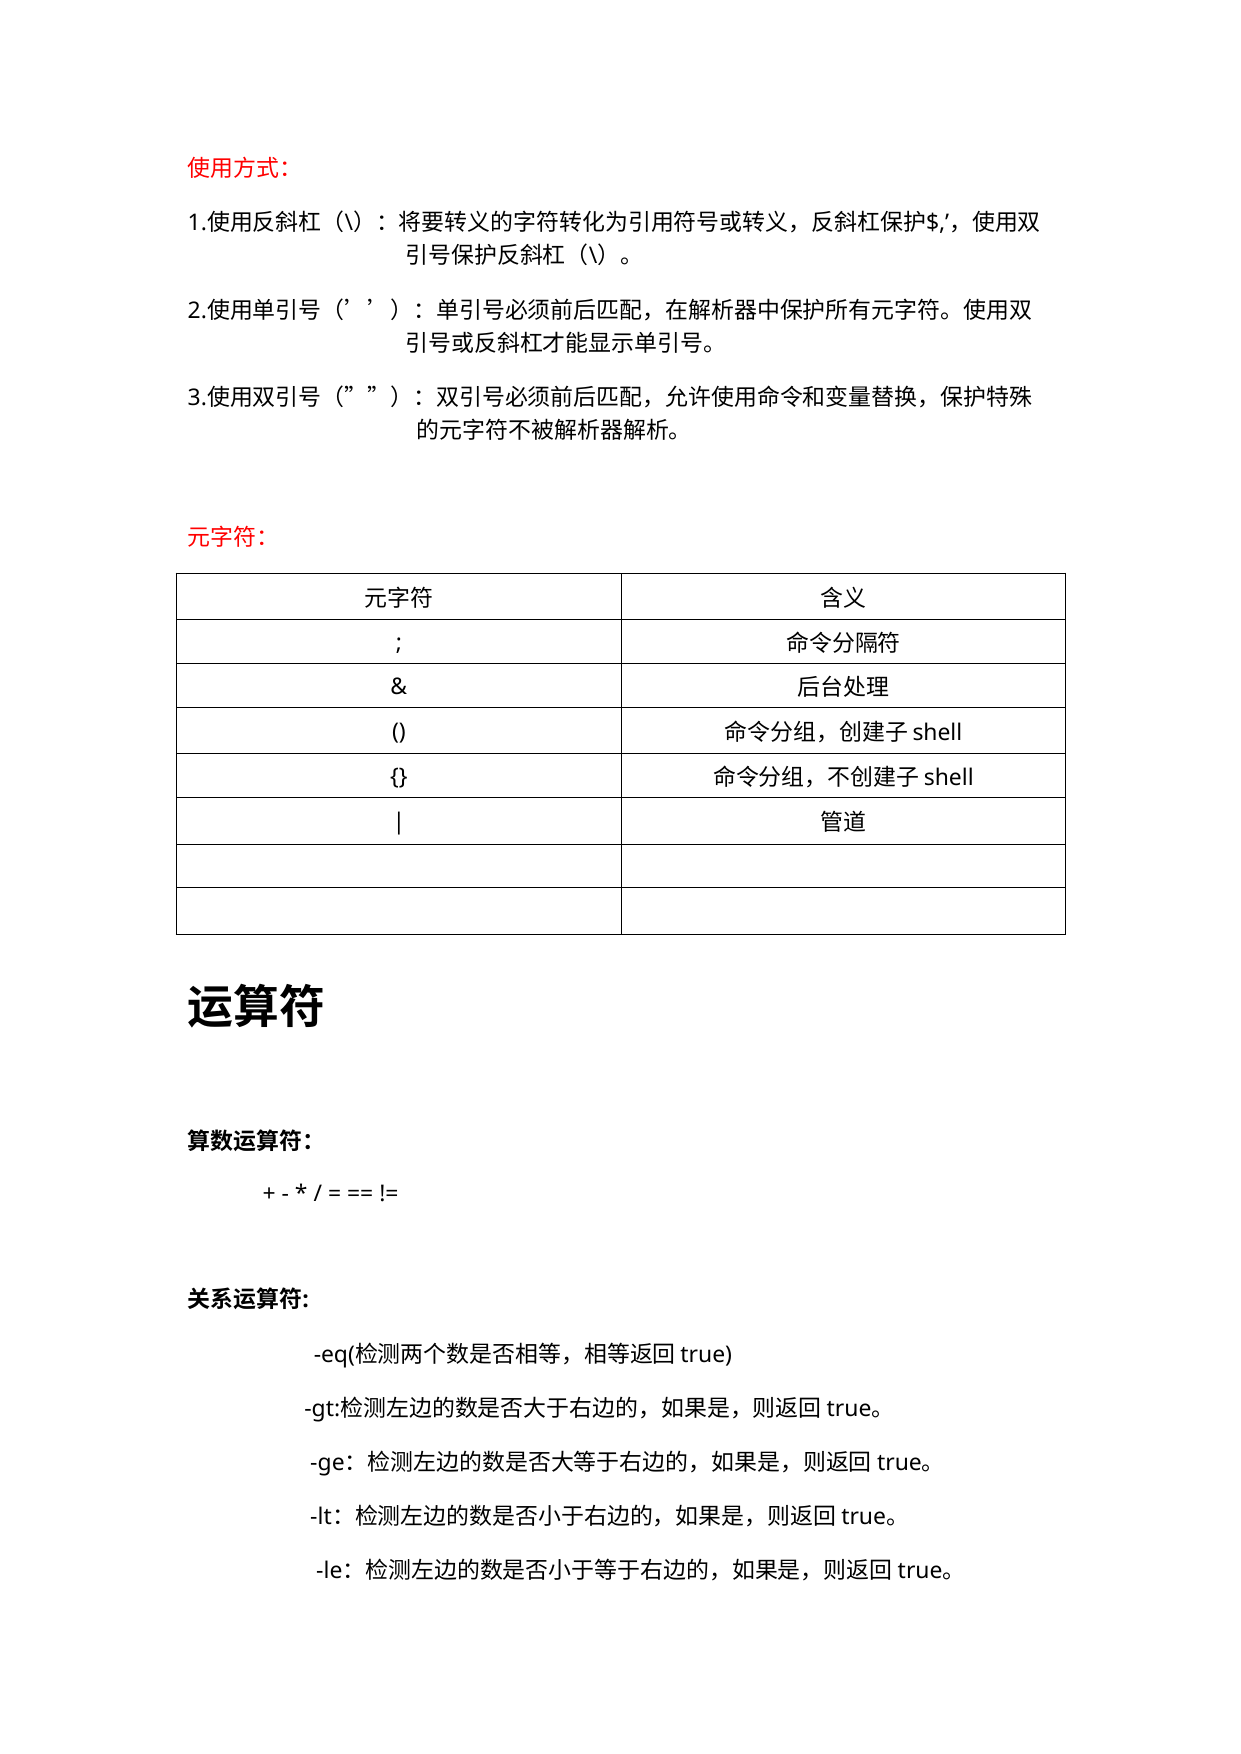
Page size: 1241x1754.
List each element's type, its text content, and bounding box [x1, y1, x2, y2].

text -le：检测左边的数是否小于等于右边的，如果是，则返回 true。 [187, 1552, 1053, 1585]
text 3.使用双引号（””）：双引号必须前后匹配，允许使用命令和变量替换，保护特殊的元字符不被解析器解析。 [187, 379, 1053, 446]
table_cell [177, 845, 621, 887]
table_header 含义 [622, 574, 1065, 619]
text -gt:检测左边的数是否大于右边的，如果是，则返回 true。 [187, 1389, 1053, 1423]
table_cell 命令分组，创建子shell [622, 708, 1065, 753]
subtitle 运算符 [187, 970, 1053, 1037]
table_cell ; [177, 620, 621, 663]
text 1.使用反斜杠（\）：将要转义的字符转化为引用符号或转义，反斜杠保护$,’，使用双引号保护反斜杠（\）。 [187, 204, 1053, 271]
text 2.使用单引号（’’）：单引号必须前后匹配，在解析器中保护所有元字符。使用双引号或反斜杠才能显示单引号。 [187, 292, 1053, 358]
text + - * / = == != [187, 1177, 1053, 1208]
table_cell {} [177, 754, 621, 797]
text -lt：检测左边的数是否小于右边的，如果是，则返回 true。 [187, 1498, 1053, 1531]
text 关系运算符: [187, 1281, 1053, 1314]
table_cell 管道 [622, 798, 1065, 843]
table_cell 命令分隔符 [622, 620, 1065, 663]
text -ge：检测左边的数是否大等于右边的，如果是，则返回 true。 [187, 1444, 1053, 1477]
text -eq(检测两个数是否相等，相等返回true) [187, 1335, 1053, 1369]
table_cell () [177, 708, 621, 753]
table_cell [622, 888, 1065, 934]
text 元字符： [187, 518, 1053, 552]
table_cell 命令分组，不创建子shell [622, 754, 1065, 797]
text 算数运算符： [187, 1123, 1053, 1156]
table_cell & [177, 664, 621, 707]
text 使用方式： [187, 150, 1053, 183]
table_cell [622, 845, 1065, 887]
table_cell | [177, 798, 621, 843]
table_cell 后台处理 [622, 664, 1065, 707]
table_header 元字符 [177, 574, 621, 619]
table_cell [177, 888, 621, 934]
